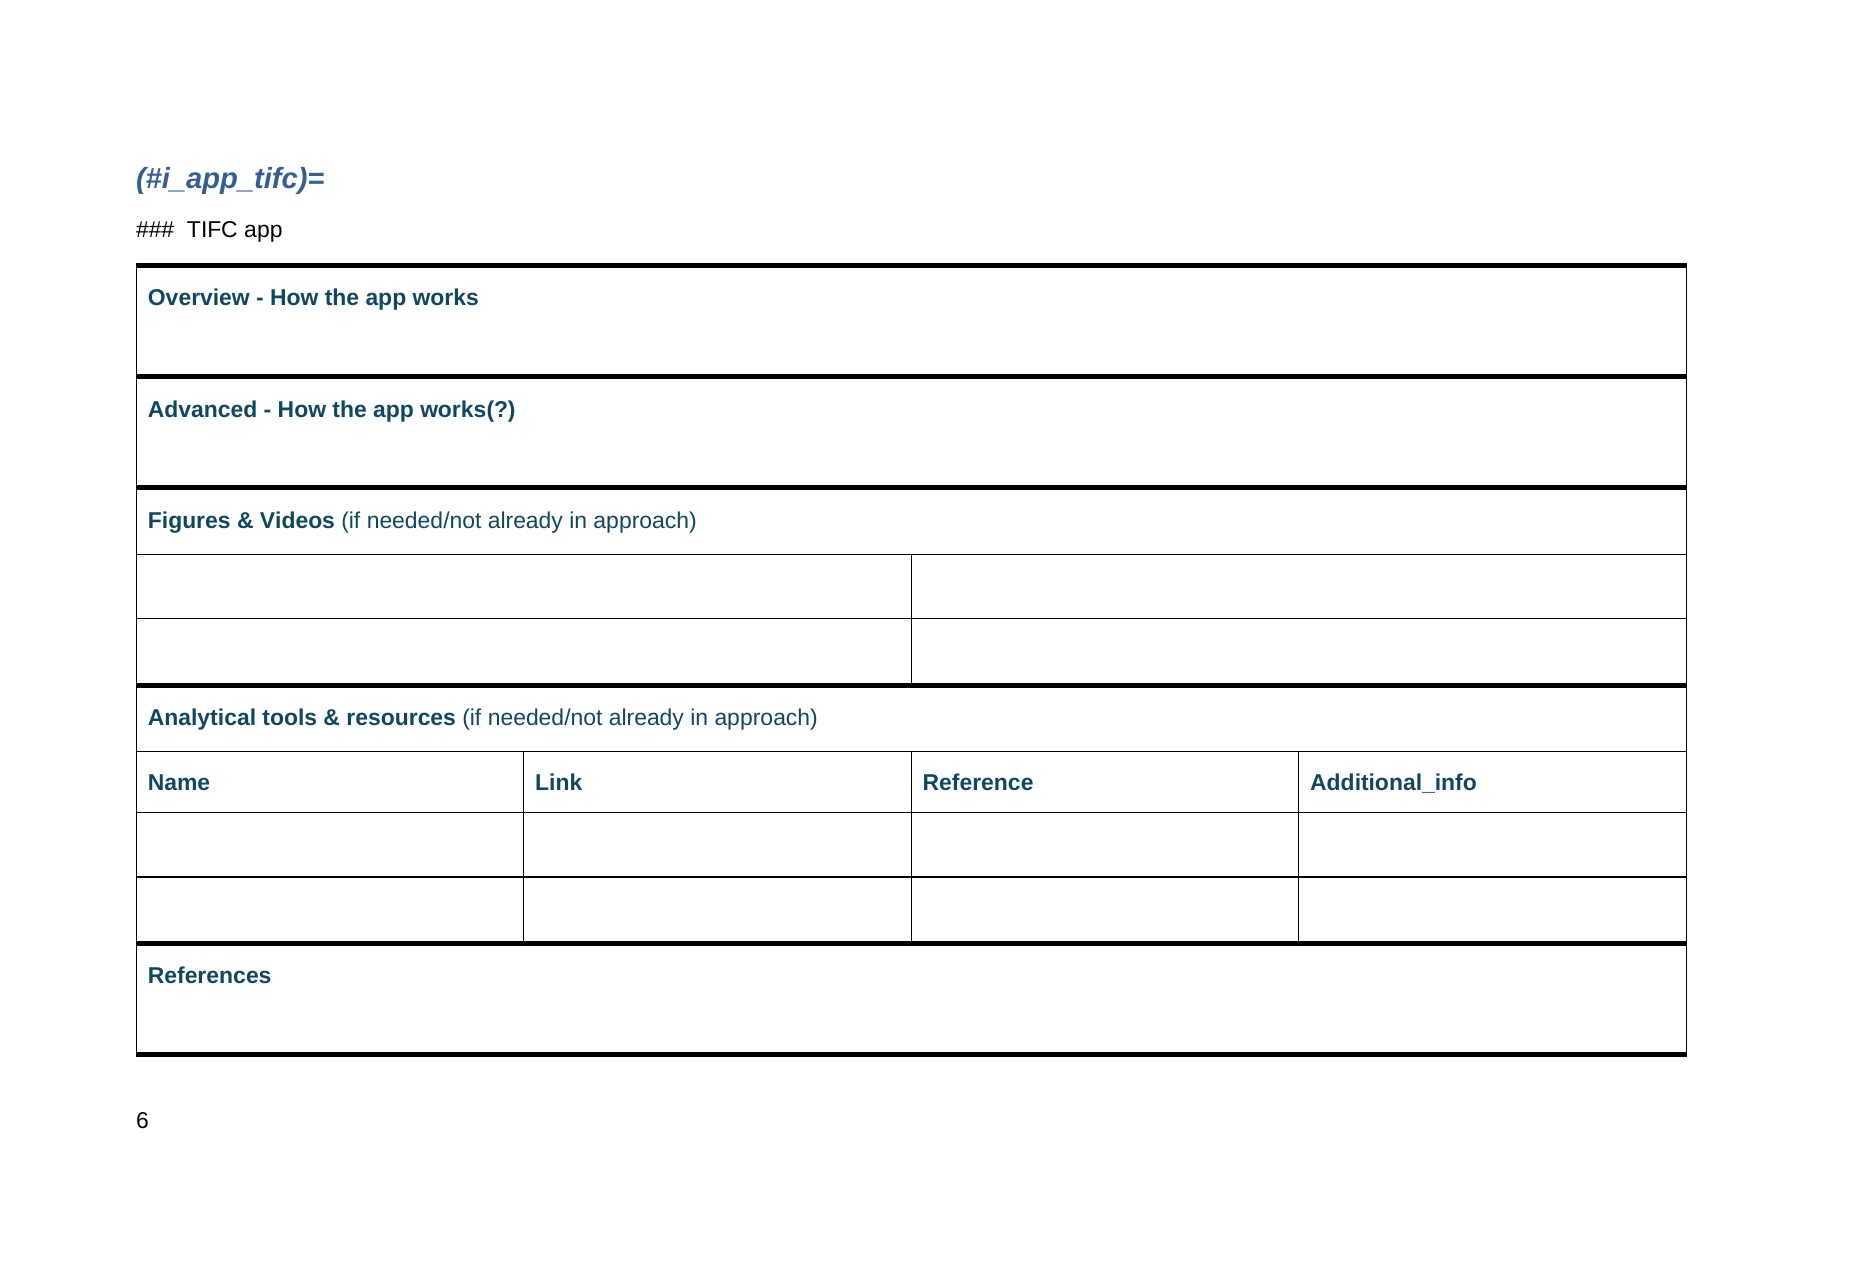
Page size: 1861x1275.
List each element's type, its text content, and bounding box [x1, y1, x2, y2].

table_header Overview - How the app works [137, 268, 1686, 374]
table_cell Reference [912, 752, 1298, 812]
table_cell [524, 878, 911, 941]
table_cell [137, 878, 523, 941]
table_cell Advanced - How the app works(?) [137, 379, 1686, 485]
table_cell Name [137, 752, 523, 812]
table_cell References [137, 946, 1686, 1052]
table_cell Analytical tools & resources (if needed/not already in approach) [137, 688, 1686, 751]
table_cell [137, 619, 911, 683]
table_cell [1299, 878, 1686, 941]
table_cell Additional_info [1299, 752, 1686, 812]
table_cell Link [524, 752, 911, 812]
table_cell [524, 813, 911, 876]
table_cell [912, 619, 1686, 683]
table_cell Figures & Videos (if needed/not already in approach) [137, 490, 1686, 554]
table_cell [137, 555, 911, 618]
table_cell [137, 813, 523, 876]
text ### TIFC app [136, 216, 1725, 242]
table_cell [912, 813, 1298, 876]
table_cell [912, 878, 1298, 941]
table_cell [1299, 813, 1686, 876]
subtitle (#i_app_tifc)= [136, 161, 1725, 194]
table_cell [912, 555, 1686, 618]
